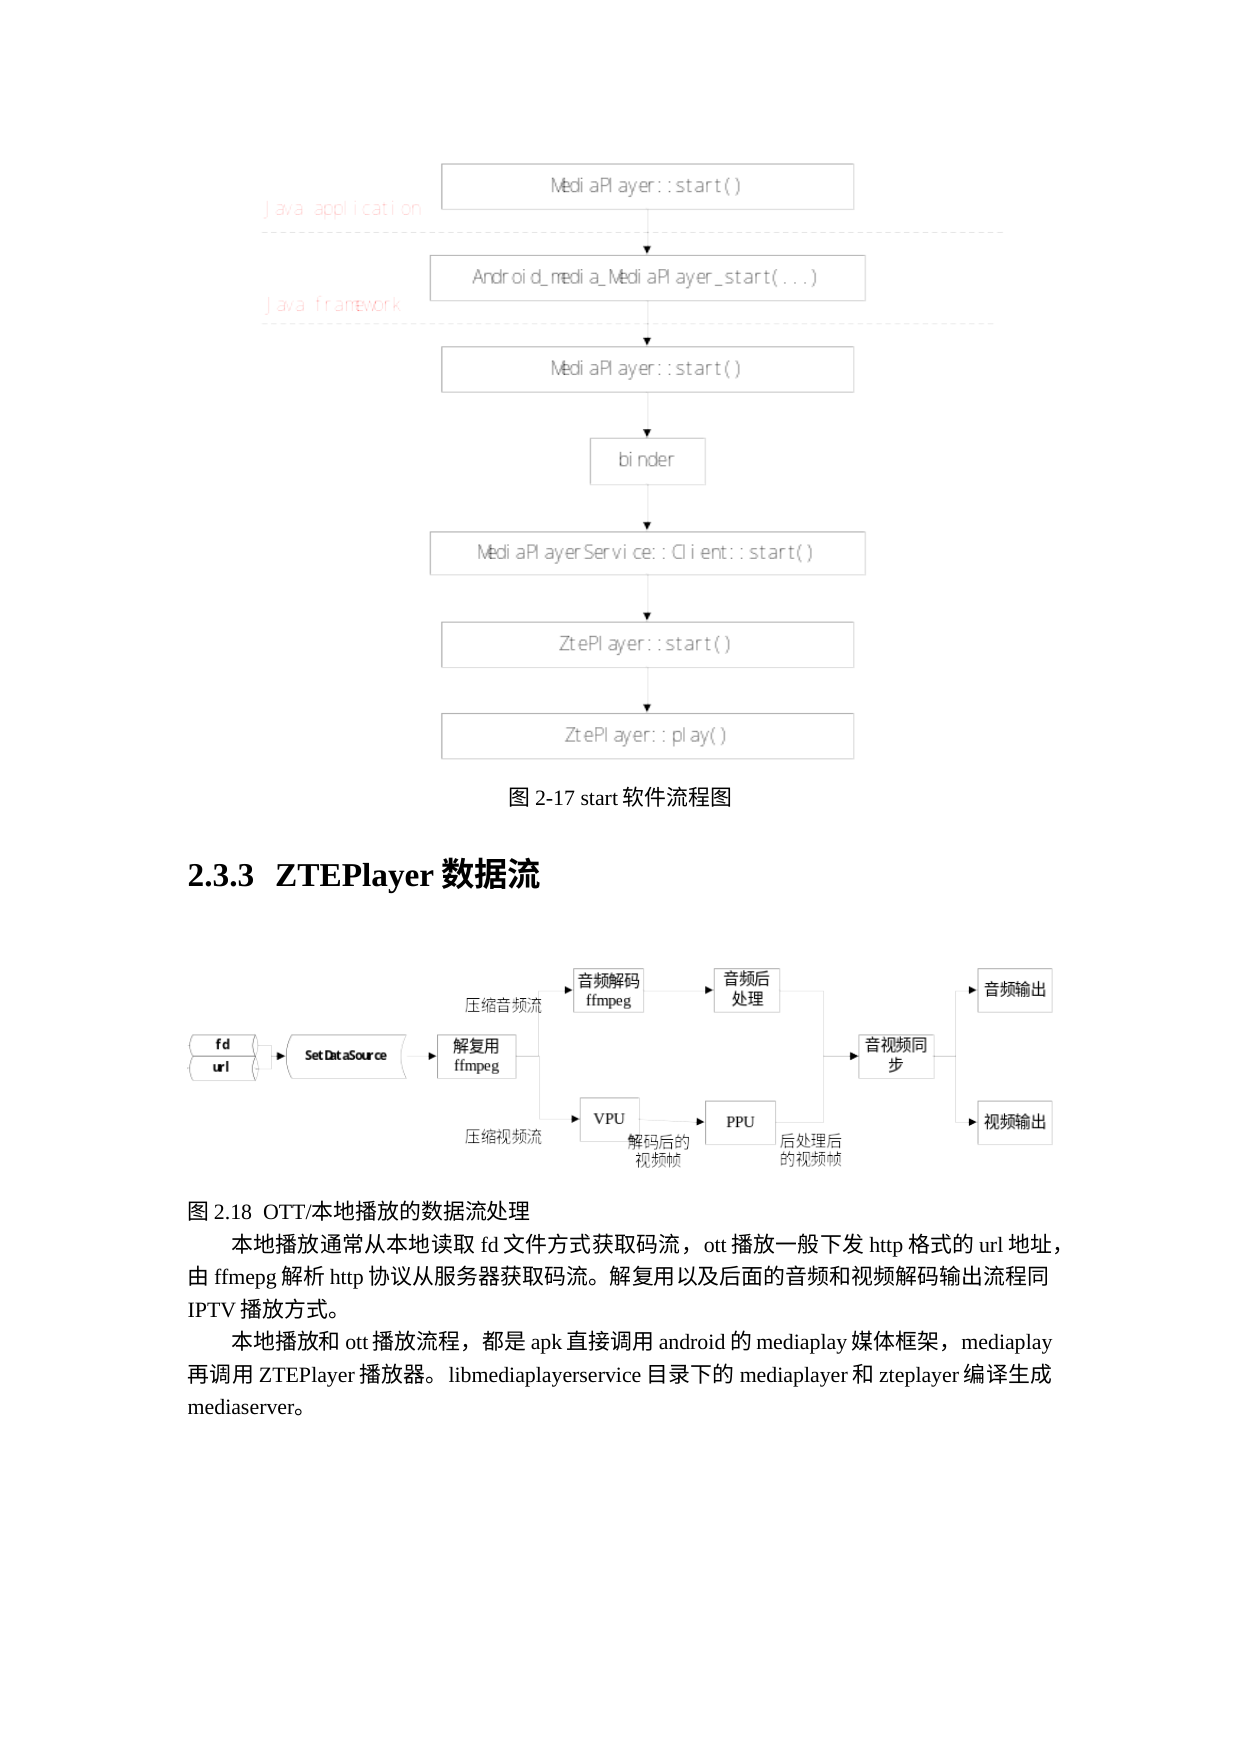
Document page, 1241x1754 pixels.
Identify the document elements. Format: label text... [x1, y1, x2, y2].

text 图2.18 OTT/本地播放的数据流处理 [187, 966, 1053, 1226]
text 本地播放和ott播放流程，都是apk直接调用android的mediaplay媒体框架，mediaplay再调用ZTEPlayer播放器。libmediaplayerservice目录下的mediaplayer和zteplayer编译生成mediaserver。 [187, 1324, 1053, 1421]
text 本地播放通常从本地读取fd文件方式获取码流，ott播放一般下发http格式的url地址，由ffmepg解析http协议从服务器获取码流。解复用以及后面的音频和视频解码输出流程同IPTV播放方式。 [187, 1226, 1053, 1324]
text 图2-17 start软件流程图 [187, 779, 1053, 812]
subtitle ZTEPlayer数据流 [187, 839, 1053, 904]
